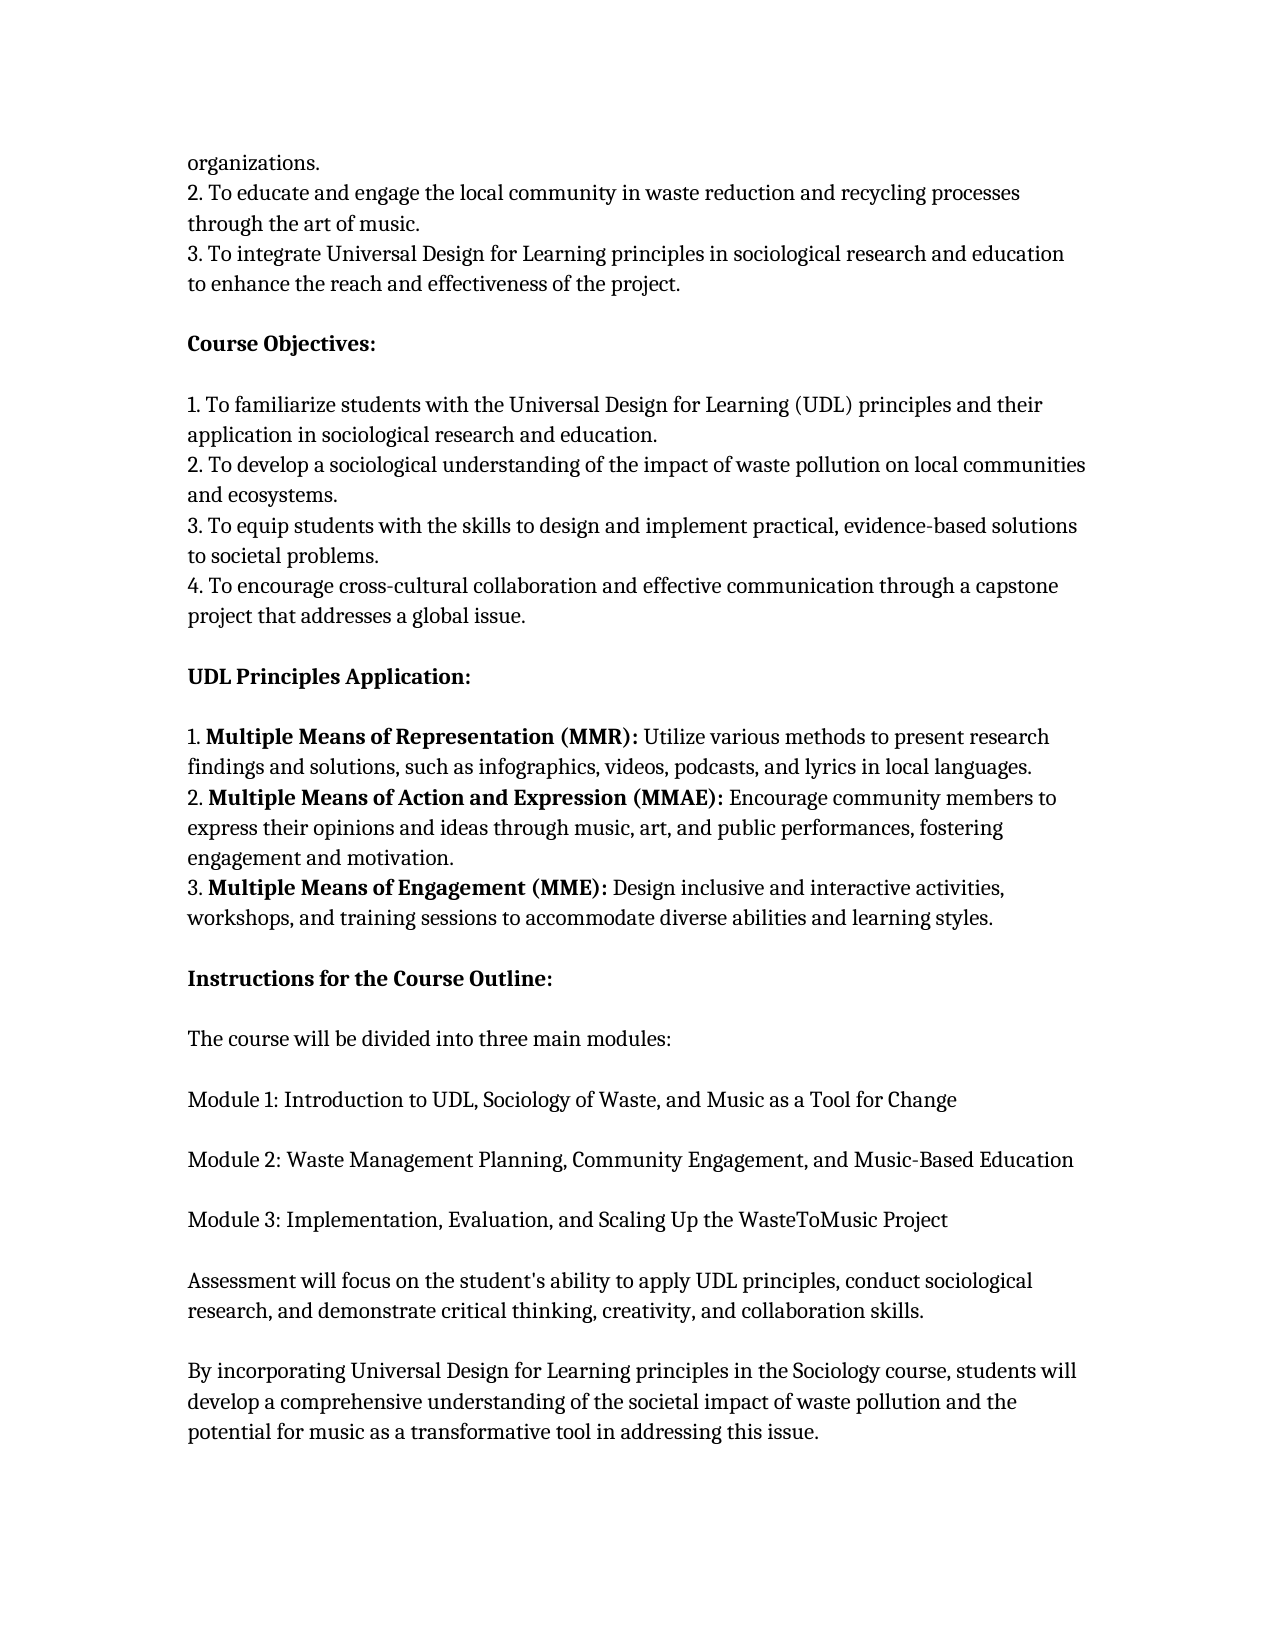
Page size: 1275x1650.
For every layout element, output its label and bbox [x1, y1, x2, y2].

text [187, 150, 1087, 1445]
